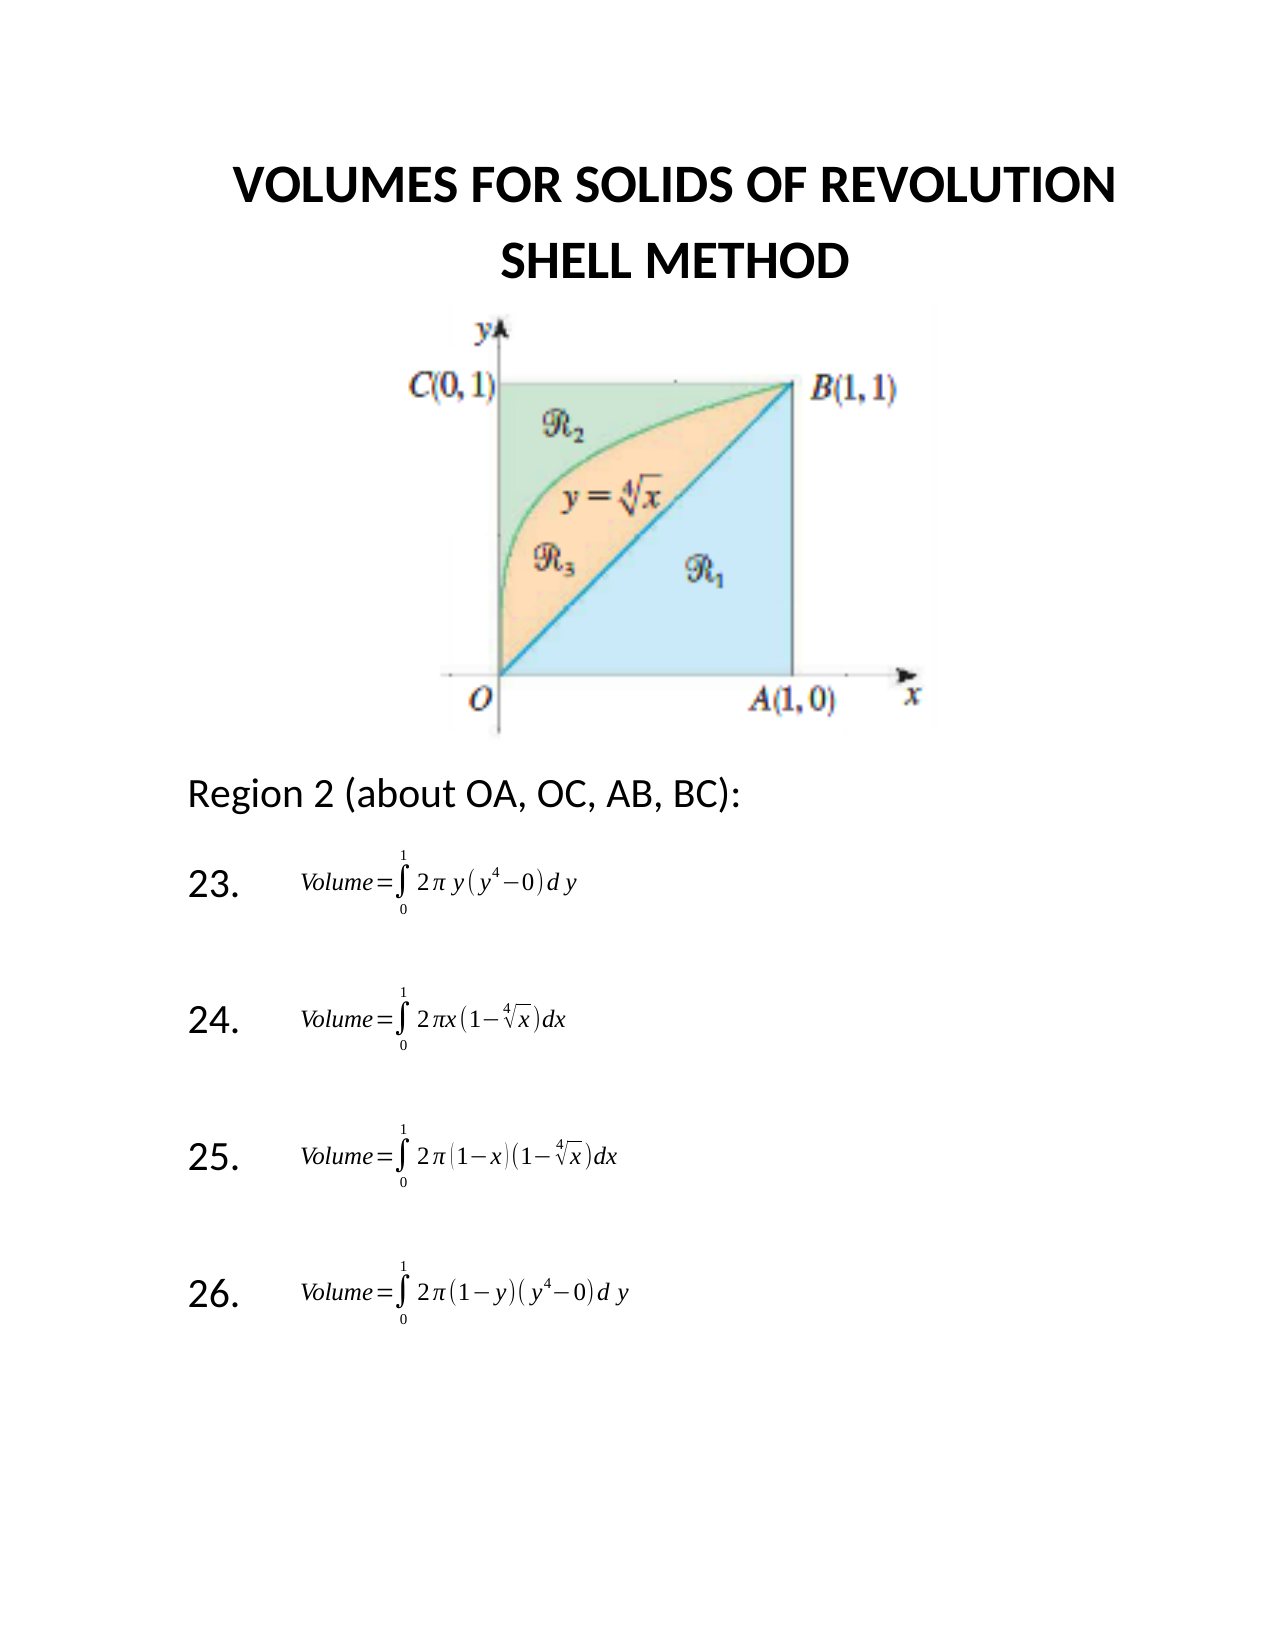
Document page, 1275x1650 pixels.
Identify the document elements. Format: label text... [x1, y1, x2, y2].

list VOLUMES FOR SOLIDS OF REVOLUTION [225, 150, 1125, 216]
picture [393, 302, 957, 743]
text Region 2 (about OA, OC, AB, BC): [187, 767, 1125, 818]
list SHELL METHOD [225, 226, 1125, 292]
